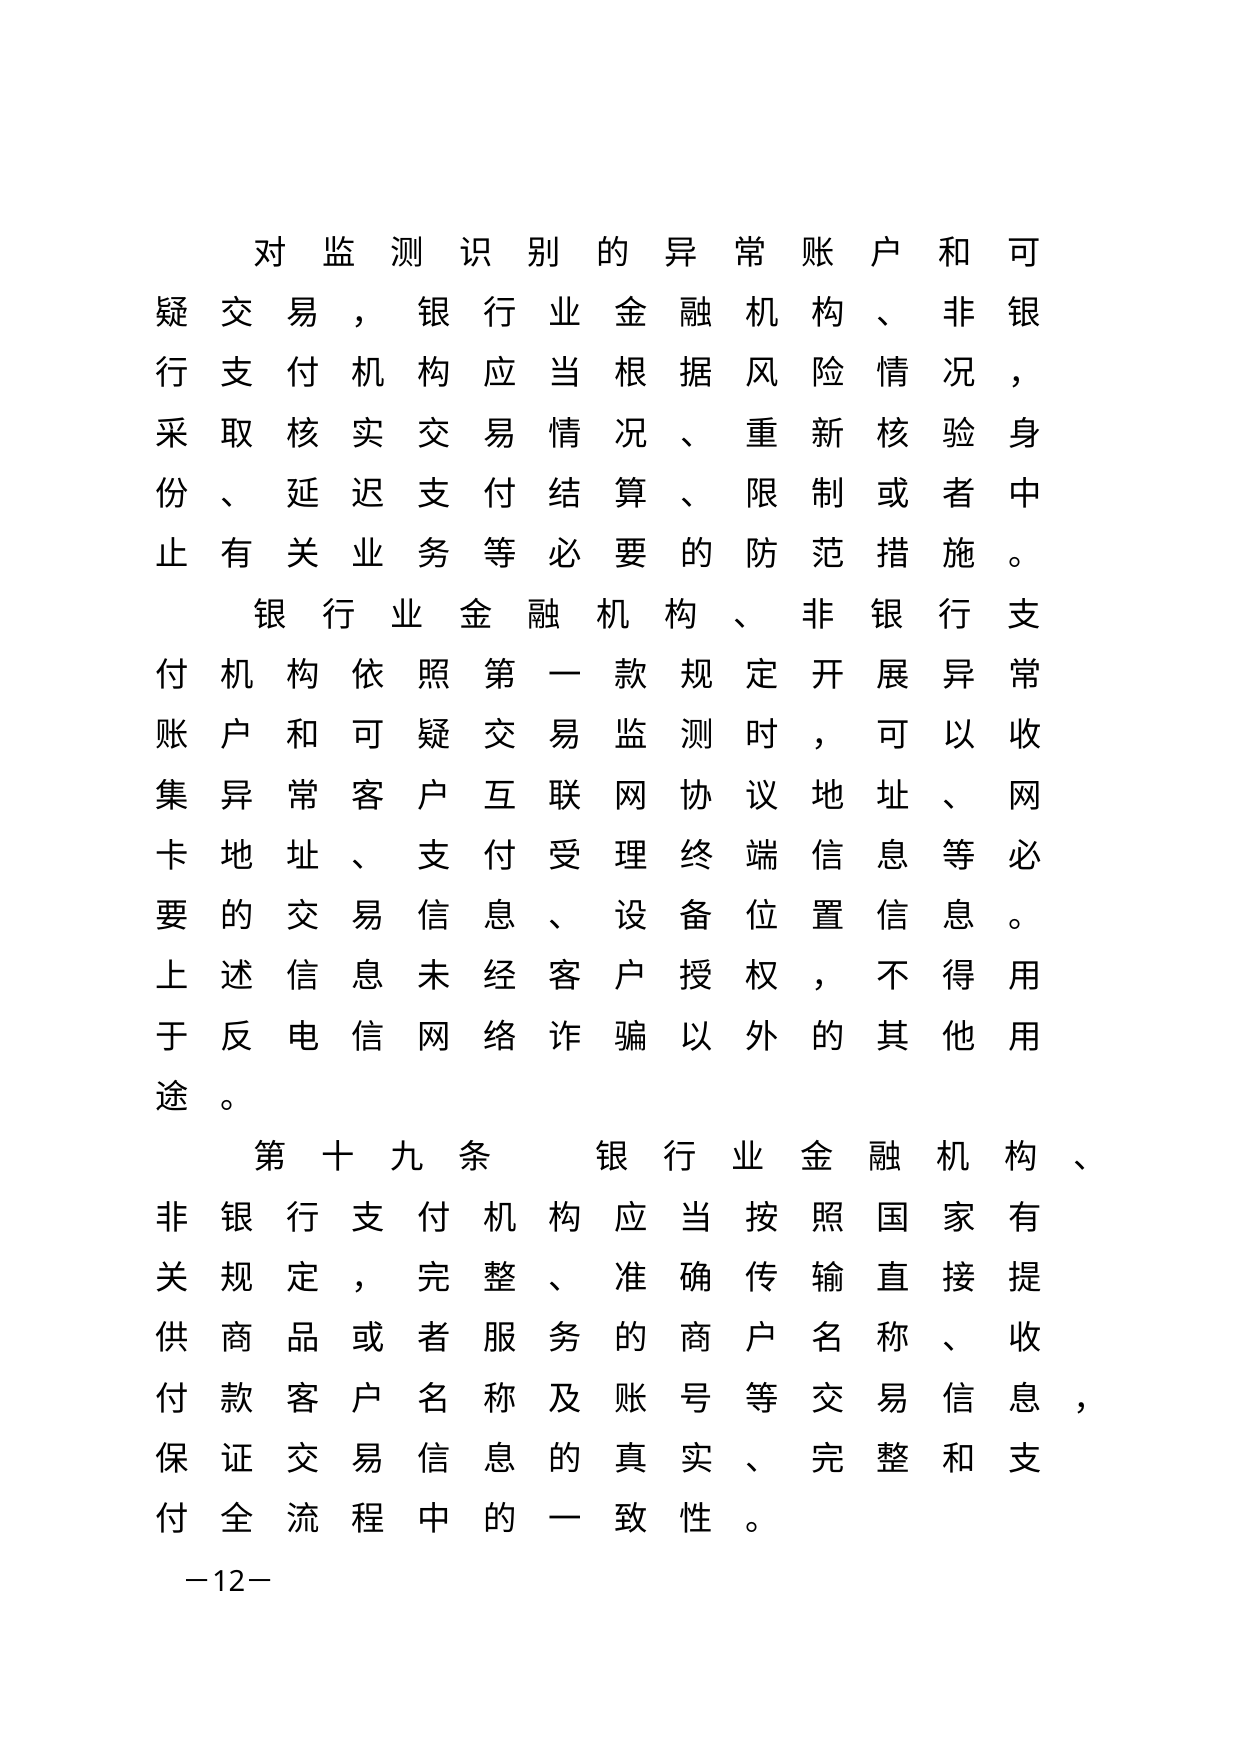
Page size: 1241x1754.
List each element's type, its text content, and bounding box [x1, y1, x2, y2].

text 对监测识别的异常账户和可疑交易，银行业金融机构、非银行支付机构应当根据风险情况，采取核实交易情况、重新核验身份、延迟支付结算、限制或者中止有关业务等必要的防范措施。 [155, 219, 1073, 581]
text 第十九条 银行业金融机构、非银行支付机构应当按照国家有关规定，完整、准确传输直接提供商品或者服务的商户名称、收付款客户名称及账号等交易信息，保证交易信息的真实、完整和支付全流程中的一致性。 [155, 1124, 1073, 1546]
text 银行业金融机构、非银行支付机构依照第一款规定开展异常账户和可疑交易监测时，可以收集异常客户互联网协议地址、网卡地址、支付受理终端信息等必要的交易信息、设备位置信息。上述信息未经客户授权，不得用于反电信网络诈骗以外的其他用途。 [155, 581, 1073, 1124]
